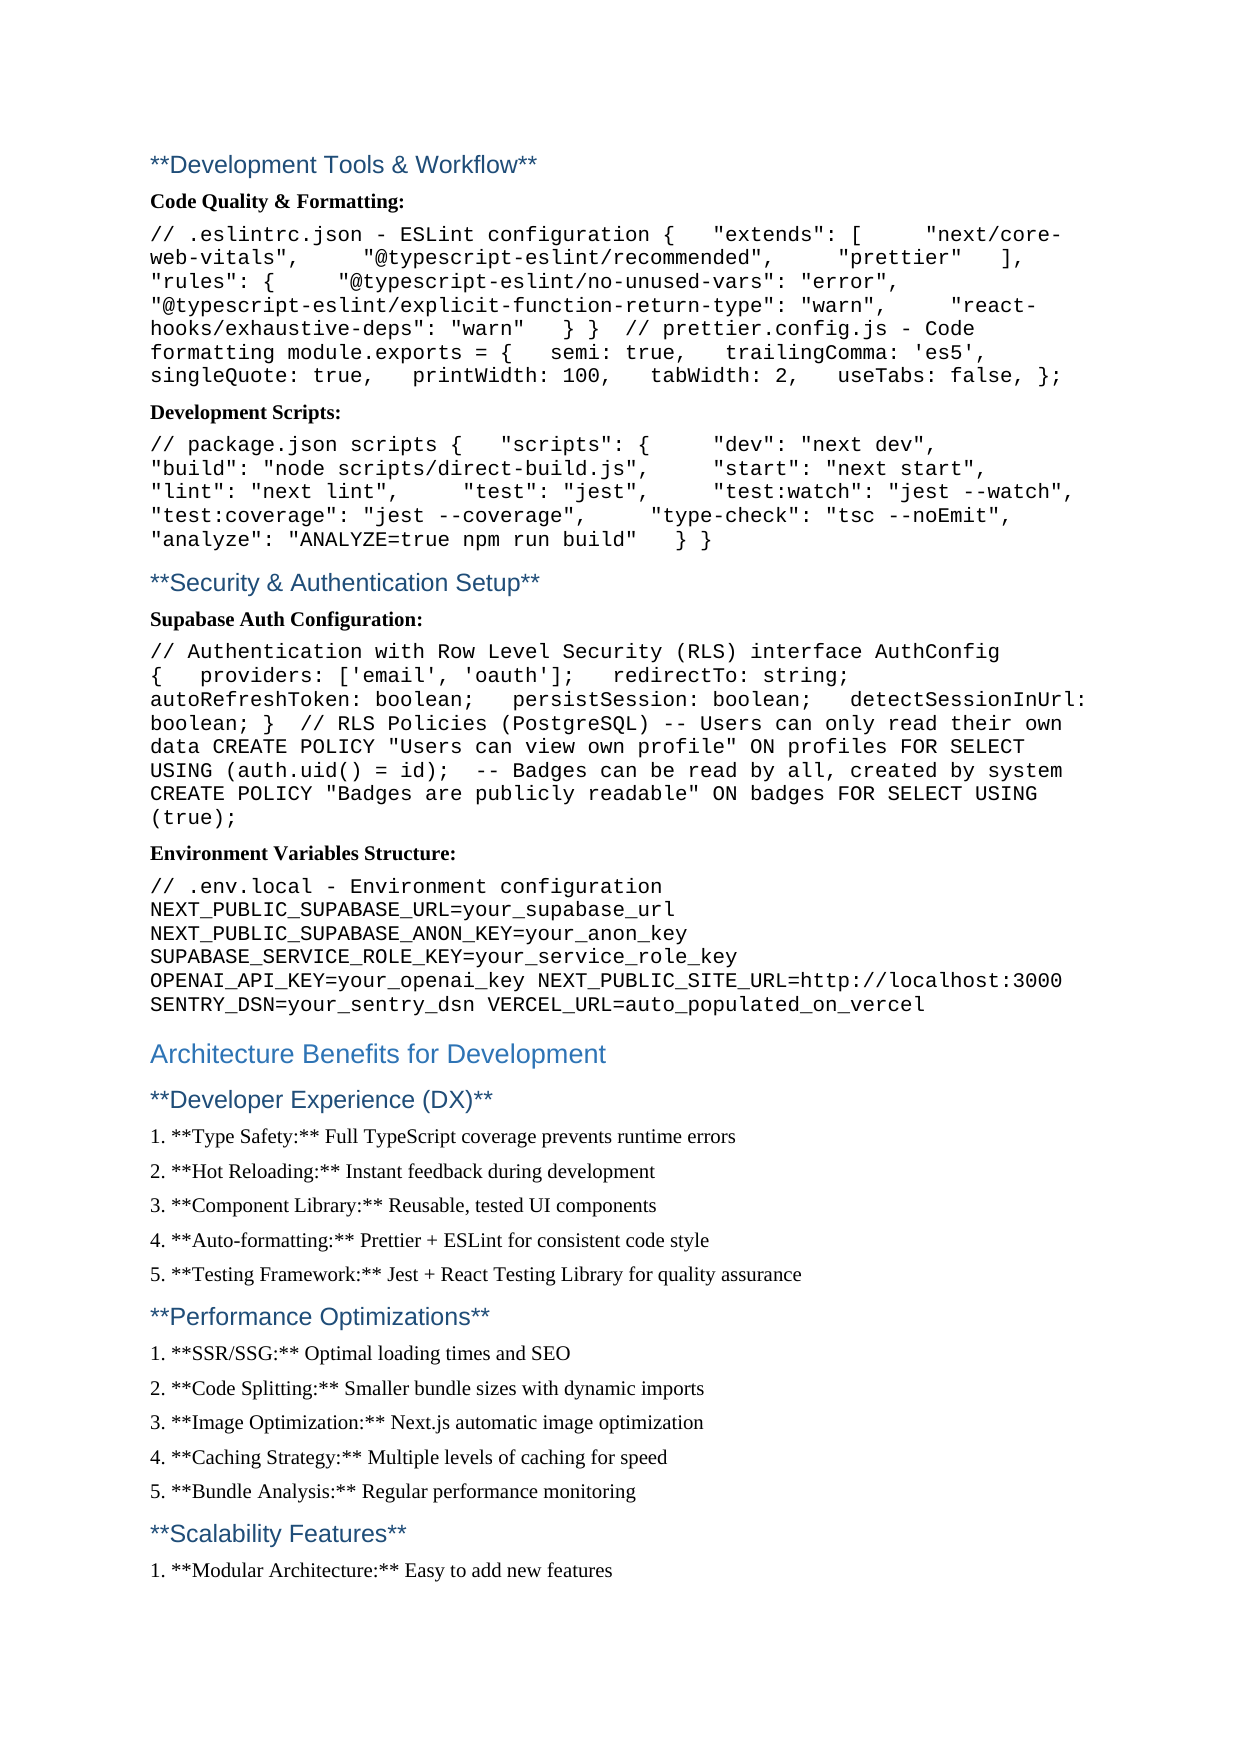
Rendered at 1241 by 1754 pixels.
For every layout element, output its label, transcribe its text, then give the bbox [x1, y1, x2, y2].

text 2. **Code Splitting:** Smaller bundle sizes with dynamic imports [150, 1376, 1090, 1400]
text Development Scripts: [150, 399, 1090, 424]
text 5. **Testing Framework:** Jest + React Testing Library for quality assurance [150, 1262, 1090, 1286]
subtitle **Scalability Features** [150, 1519, 1090, 1547]
text 2. **Hot Reloading:** Instant feedback during development [150, 1159, 1090, 1183]
text 4. **Caching Strategy:** Multiple levels of caching for speed [150, 1444, 1090, 1469]
text 5. **Bundle Analysis:** Regular performance monitoring [150, 1479, 1090, 1503]
text Supabase Auth Configuration: [150, 607, 1090, 631]
text // .eslintrc.json - ESLint configuration { "extends": [ "next/core-web-vitals", "@typescript-eslint/recommended", "prettier" ], "rules": { "@typescript-eslint/no-unused-vars": "error", "@typescript-eslint/explicit-function-return-type": "warn", "react-hooks/exhaustive-deps": "warn" } } // prettier.config.js - Code formatting module.exports = { semi: true, trailingComma: 'es5', singleQuote: true, printWidth: 100, tabWidth: 2, useTabs: false, }; [150, 224, 1090, 389]
text 1. **Modular Architecture:** Easy to add new features [150, 1558, 1090, 1582]
subtitle **Developer Experience (DX)** [150, 1085, 1090, 1114]
text 1. **Type Safety:** Full TypeScript coverage prevents runtime errors [150, 1124, 1090, 1148]
text 1. **SSR/SSG:** Optimal loading times and SEO [150, 1341, 1090, 1365]
subtitle **Development Tools & Workflow** [150, 150, 1090, 179]
subtitle **Performance Optimizations** [150, 1302, 1090, 1331]
subtitle **Security & Authentication Setup** [150, 568, 1090, 597]
text 3. **Image Optimization:** Next.js automatic image optimization [150, 1410, 1090, 1434]
text // Authentication with Row Level Security (RLS) interface AuthConfig { providers: ['email', 'oauth']; redirectTo: string; autoRefreshToken: boolean; persistSession: boolean; detectSessionInUrl: boolean; } // RLS Policies (PostgreSQL) -- Users can only read their own data CREATE POLICY "Users can view own profile" ON profiles FOR SELECT USING (auth.uid() = id); -- Badges can be read by all, created by system CREATE POLICY "Badges are publicly readable" ON badges FOR SELECT USING (true); [150, 642, 1090, 831]
text 4. **Auto-formatting:** Prettier + ESLint for consistent code style [150, 1228, 1090, 1252]
text // .env.local - Environment configuration NEXT_PUBLIC_SUPABASE_URL=your_supabase_url NEXT_PUBLIC_SUPABASE_ANON_KEY=your_anon_key SUPABASE_SERVICE_ROLE_KEY=your_service_role_key OPENAI_API_KEY=your_openai_key NEXT_PUBLIC_SITE_URL=http://localhost:3000 SENTRY_DSN=your_sentry_dsn VERCEL_URL=auto_populated_on_vercel [150, 876, 1090, 1017]
text Code Quality & Formatting: [150, 189, 1090, 213]
text Environment Variables Structure: [150, 841, 1090, 865]
text // package.json scripts { "scripts": { "dev": "next dev", "build": "node scripts/direct-build.js", "start": "next start", "lint": "next lint", "test": "jest", "test:watch": "jest --watch", "test:coverage": "jest --coverage", "type-check": "tsc --noEmit", "analyze": "ANALYZE=true npm run build" } } [150, 434, 1090, 552]
text 3. **Component Library:** Reusable, tested UI components [150, 1193, 1090, 1217]
subtitle Architecture Benefits for Development [150, 1038, 1090, 1069]
